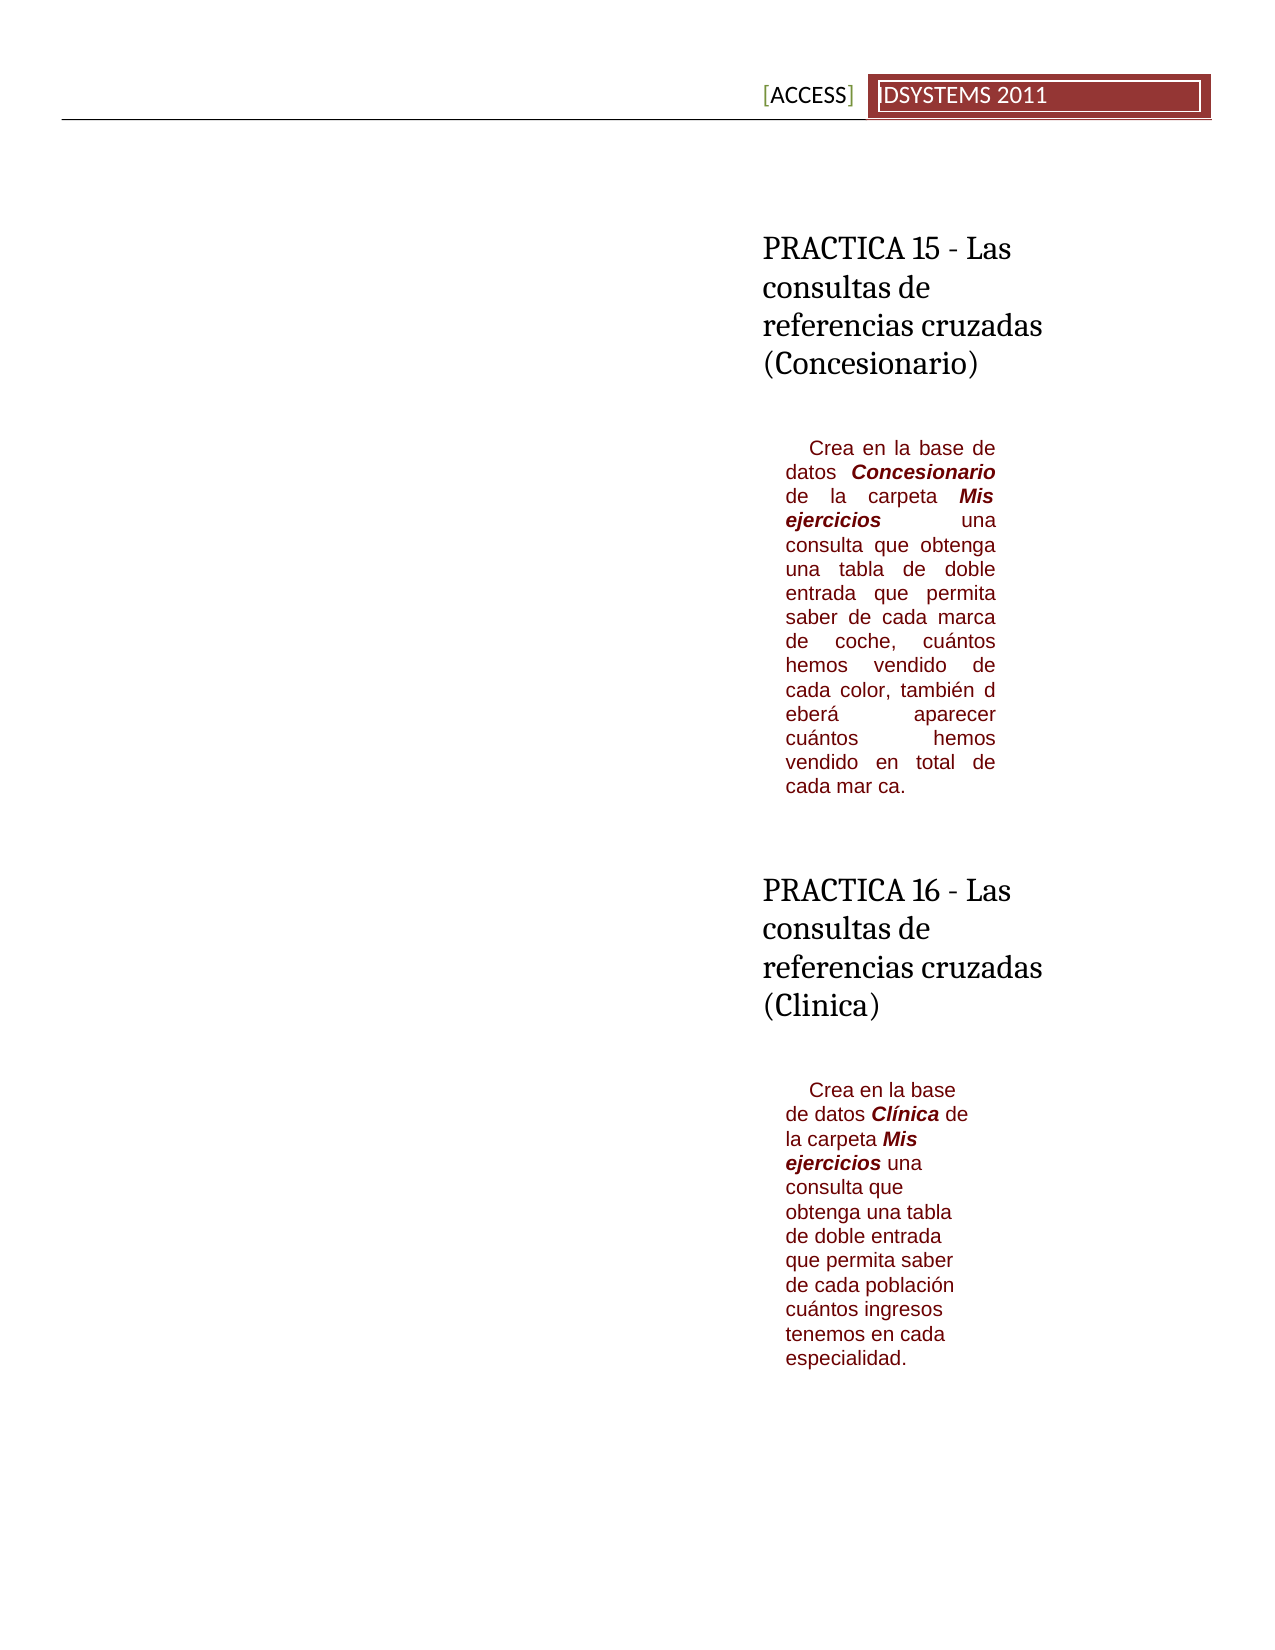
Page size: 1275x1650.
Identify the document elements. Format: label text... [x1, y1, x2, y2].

text Crea en la base de datos Clínica de la carpeta Mis ejercicios una consulta que obtenga una tabla de doble entrada que permita saber de cada población cuántos ingresos tenemos en cada especialidad. [785, 1078, 971, 1370]
text PRACTICA 15 - Las consultas de referencias cruzadas (Concesionario) [762, 230, 1050, 383]
text Crea en la base de datos Concesionario de la carpeta Mis ejercicios una consulta que obtenga una tabla de doble entrada que permita saber de cada marca de coche, cuántos hemos vendido de cada color, también d eberá aparecer cuántos hemos vendido en total de cada mar ca. [785, 436, 996, 798]
text PRACTICA 16 - Las consultas de referencias cruzadas (Clinica) [762, 871, 1050, 1025]
text [ACCESS] IDSYSTEMS 2011 [762, 79, 1050, 109]
